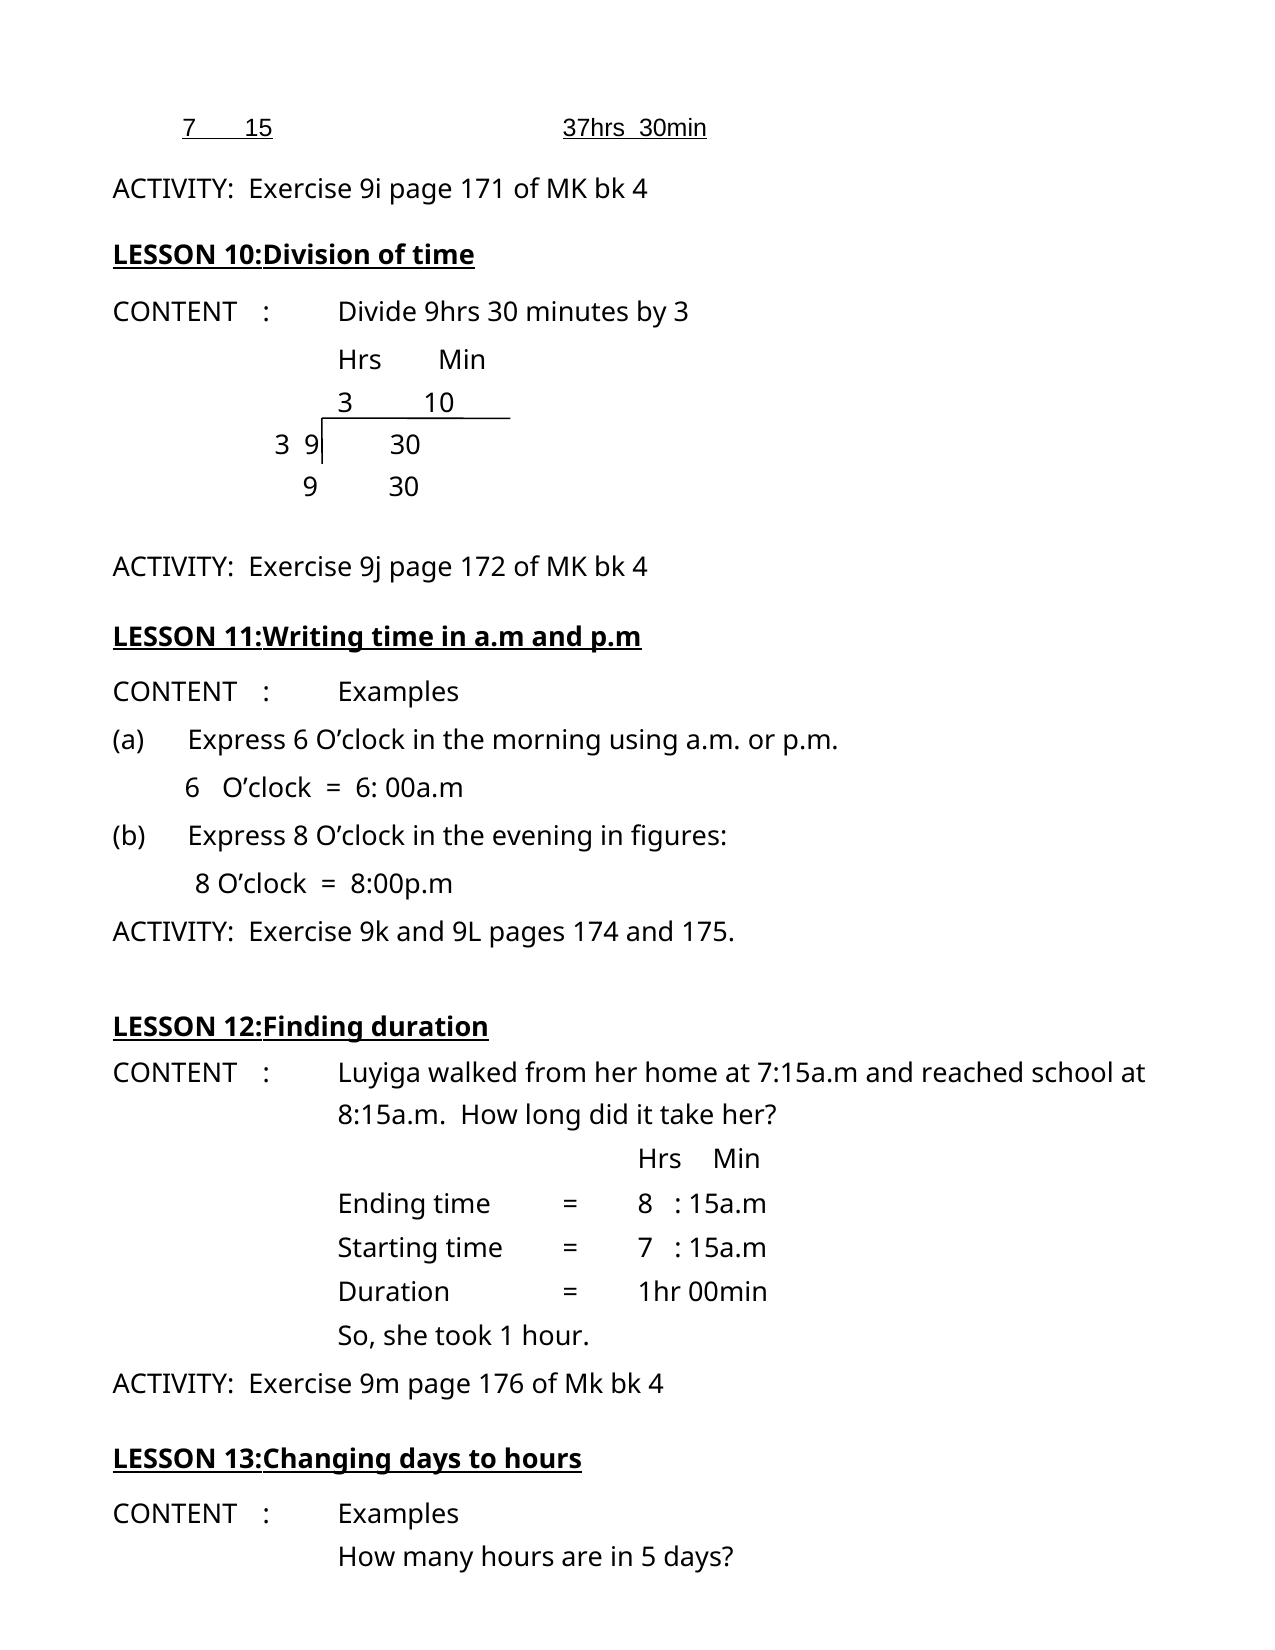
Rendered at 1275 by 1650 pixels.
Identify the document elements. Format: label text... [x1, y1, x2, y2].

text 9 30 [112, 468, 1153, 505]
text LESSON 13: Changing days to hours [112, 1439, 1153, 1476]
text LESSON 10: Division of time [112, 236, 1153, 272]
text CONTENT : Examples [112, 1495, 1153, 1532]
text Ending time = 8 : 15a.m [112, 1184, 1153, 1221]
text Duration = 1hr 00min [112, 1272, 1153, 1309]
text Hrs Min [112, 341, 1153, 377]
text 8:15a.m. How long did it take her? [262, 1096, 1153, 1133]
text How many hours are in 5 days? [112, 1537, 1153, 1574]
text ACTIVITY: Exercise 9m page 176 of Mk bk 4 [112, 1364, 1153, 1401]
text 7 15 37hrs 30min [112, 112, 1153, 141]
list O’clock = 6: 00a.m [184, 768, 1153, 805]
text ACTIVITY: Exercise 9k and 9L pages 174 and 175. [112, 912, 1153, 949]
text CONTENT : Divide 9hrs 30 minutes by 3 [112, 293, 1153, 329]
text Starting time = 7 : 15a.m [112, 1228, 1153, 1265]
text CONTENT : Luyiga walked from her home at 7:15a.m and reached school at [112, 1053, 1153, 1090]
text ACTIVITY: Exercise 9j page 172 of MK bk 4 [112, 547, 1153, 584]
text 3 9 30 [112, 425, 321, 462]
text Hrs Min [112, 1140, 1153, 1177]
list 8 O’clock = 8:00p.m [187, 864, 1153, 901]
text (a) Express 6 O’clock in the morning using a.m. or p.m. [112, 720, 1153, 757]
text 3 9 30 [323, 425, 1153, 462]
text 3 10 [112, 383, 1153, 420]
text CONTENT : Examples [112, 672, 1153, 709]
text So, she took 1 hour. [112, 1317, 1153, 1353]
text ACTIVITY: Exercise 9i page 171 of MK bk 4 [112, 170, 1153, 207]
text LESSON 11: Writing time in a.m and p.m [112, 617, 1153, 654]
text LESSON 12: Finding duration [112, 1008, 1153, 1045]
text (b) Express 8 O’clock in the evening in figures: [112, 816, 1153, 853]
